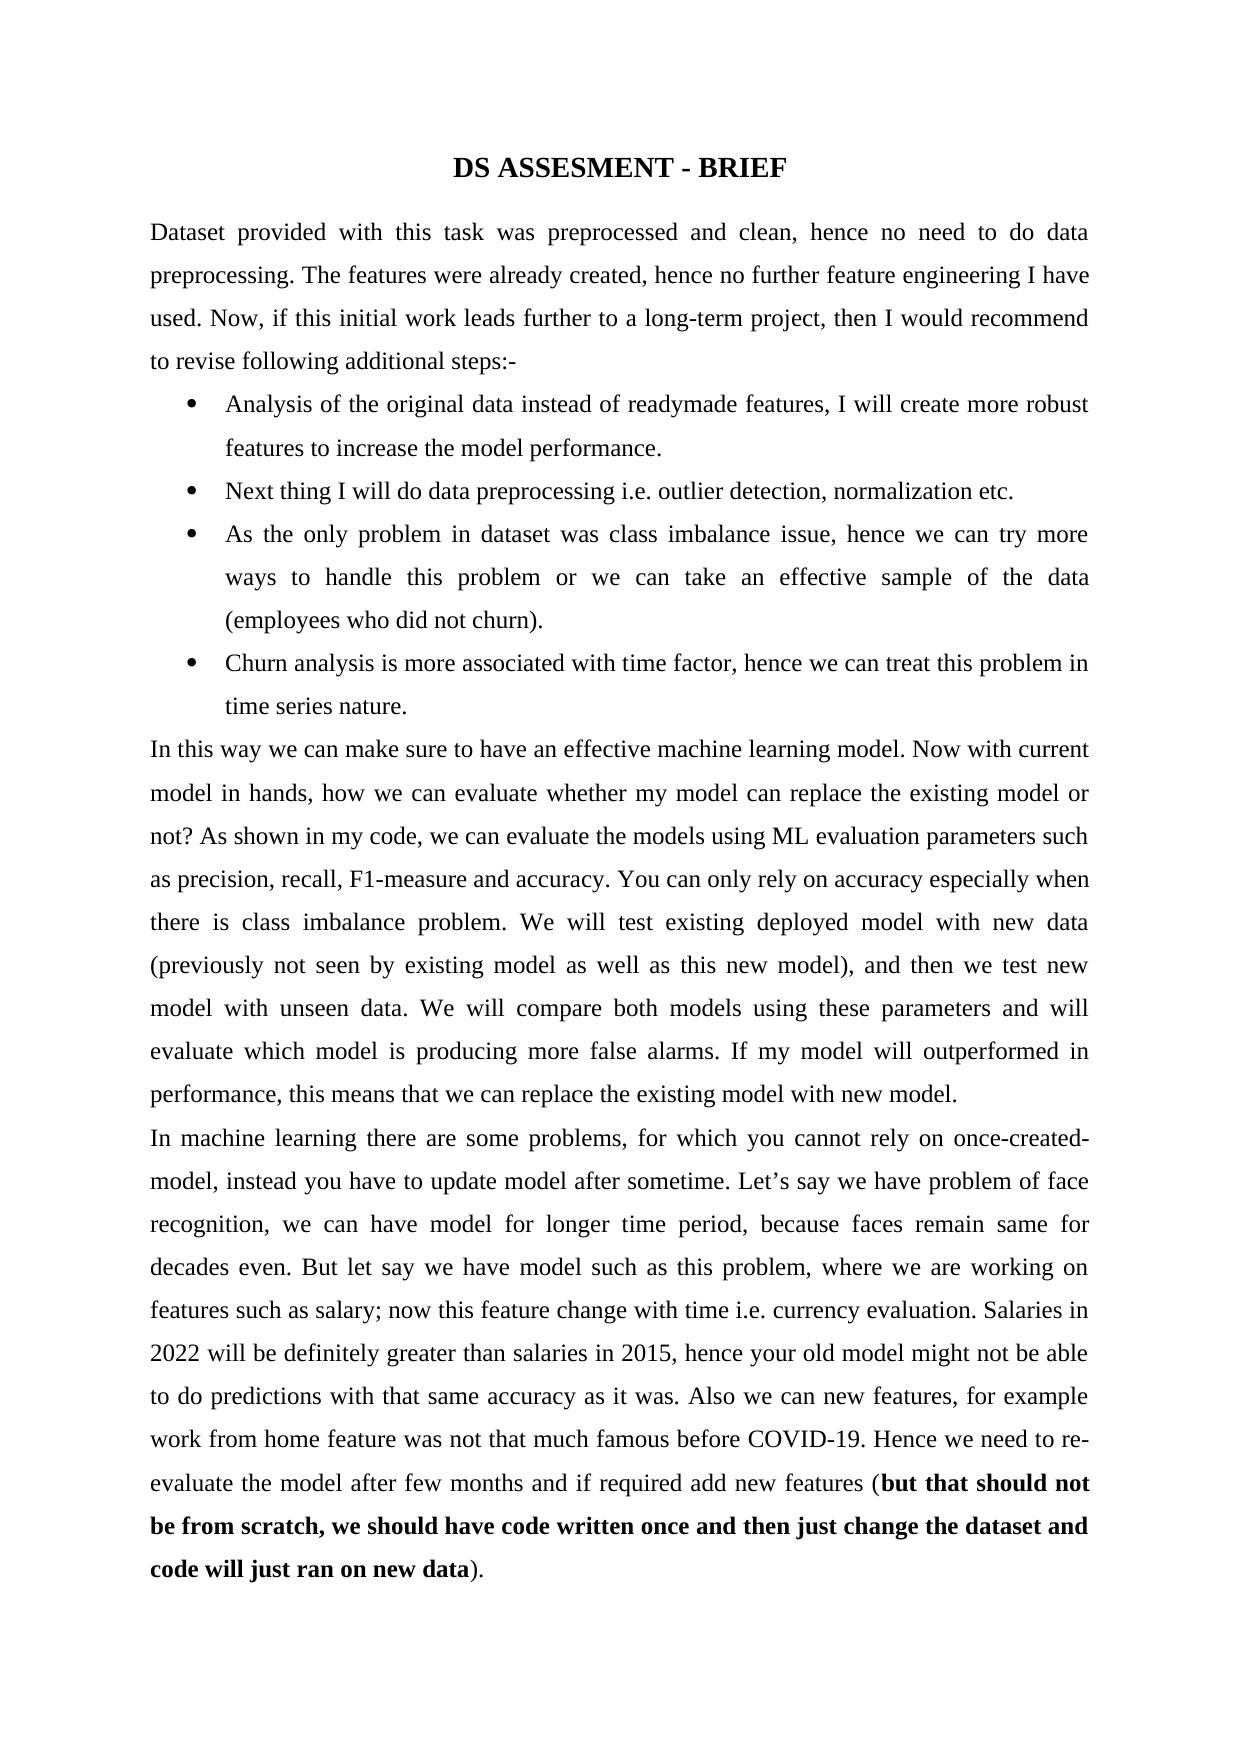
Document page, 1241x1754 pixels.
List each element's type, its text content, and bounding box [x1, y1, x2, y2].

text In machine learning there are some problems, for which you cannot rely on once-created-model, instead you have to update model after sometime. Let’s say we have problem of face recognition, we can have model for longer time period, because faces remain same for decades even. But let say we have model such as this problem, where we are working on features such as salary; now this feature change with time i.e. currency evaluation. Salaries in 2022 will be definitely greater than salaries in 2015, hence your old model might not be able to do predictions with that same accuracy as it was. Also we can new features, for example work from home feature was not that much famous before COVID-19. Hence we need to re-evaluate the model after few months and if required add new features (but that should not be from scratch, we should have code written once and then just change the dataset and code will just ran on new data). [150, 1123, 1090, 1583]
list As the only problem in dataset was class imbalance issue, hence we can try more ways to handle this problem or we can take an effective sample of the data (employees who did not churn). [187, 519, 1090, 634]
list Churn analysis is more associated with time factor, hence we can treat this problem in time series nature. [187, 648, 1090, 720]
list Analysis of the original data instead of readymade features, I will create more robust features to increase the model performance. [187, 389, 1090, 461]
text Dataset provided with this task was preprocessed and clean, hence no need to do data preprocessing. The features were already created, hence no further feature engineering I have used. Now, if this initial work leads further to a long-term project, then I would recommend to revise following additional steps:- [150, 217, 1090, 375]
text In this way we can make sure to have an effective machine learning model. Now with current model in hands, how we can evaluate whether my model can replace the existing model or not? As shown in my code, we can evaluate the models using ML evaluation parameters such as precision, recall, F1-measure and accuracy. You can only rely on accuracy especially when there is class imbalance problem. We will test existing deployed model with new data (previously not seen by existing model as well as this new model), and then we test new model with unseen data. We will compare both models using these parameters and will evaluate which model is producing more false alarms. If my model will outperformed in performance, this means that we can replace the existing model with new model. [150, 734, 1090, 1108]
text DS ASSESMENT - BRIEF [150, 150, 1090, 183]
list Next thing I will do data preprocessing i.e. outlier detection, normalization etc. [187, 476, 1090, 504]
